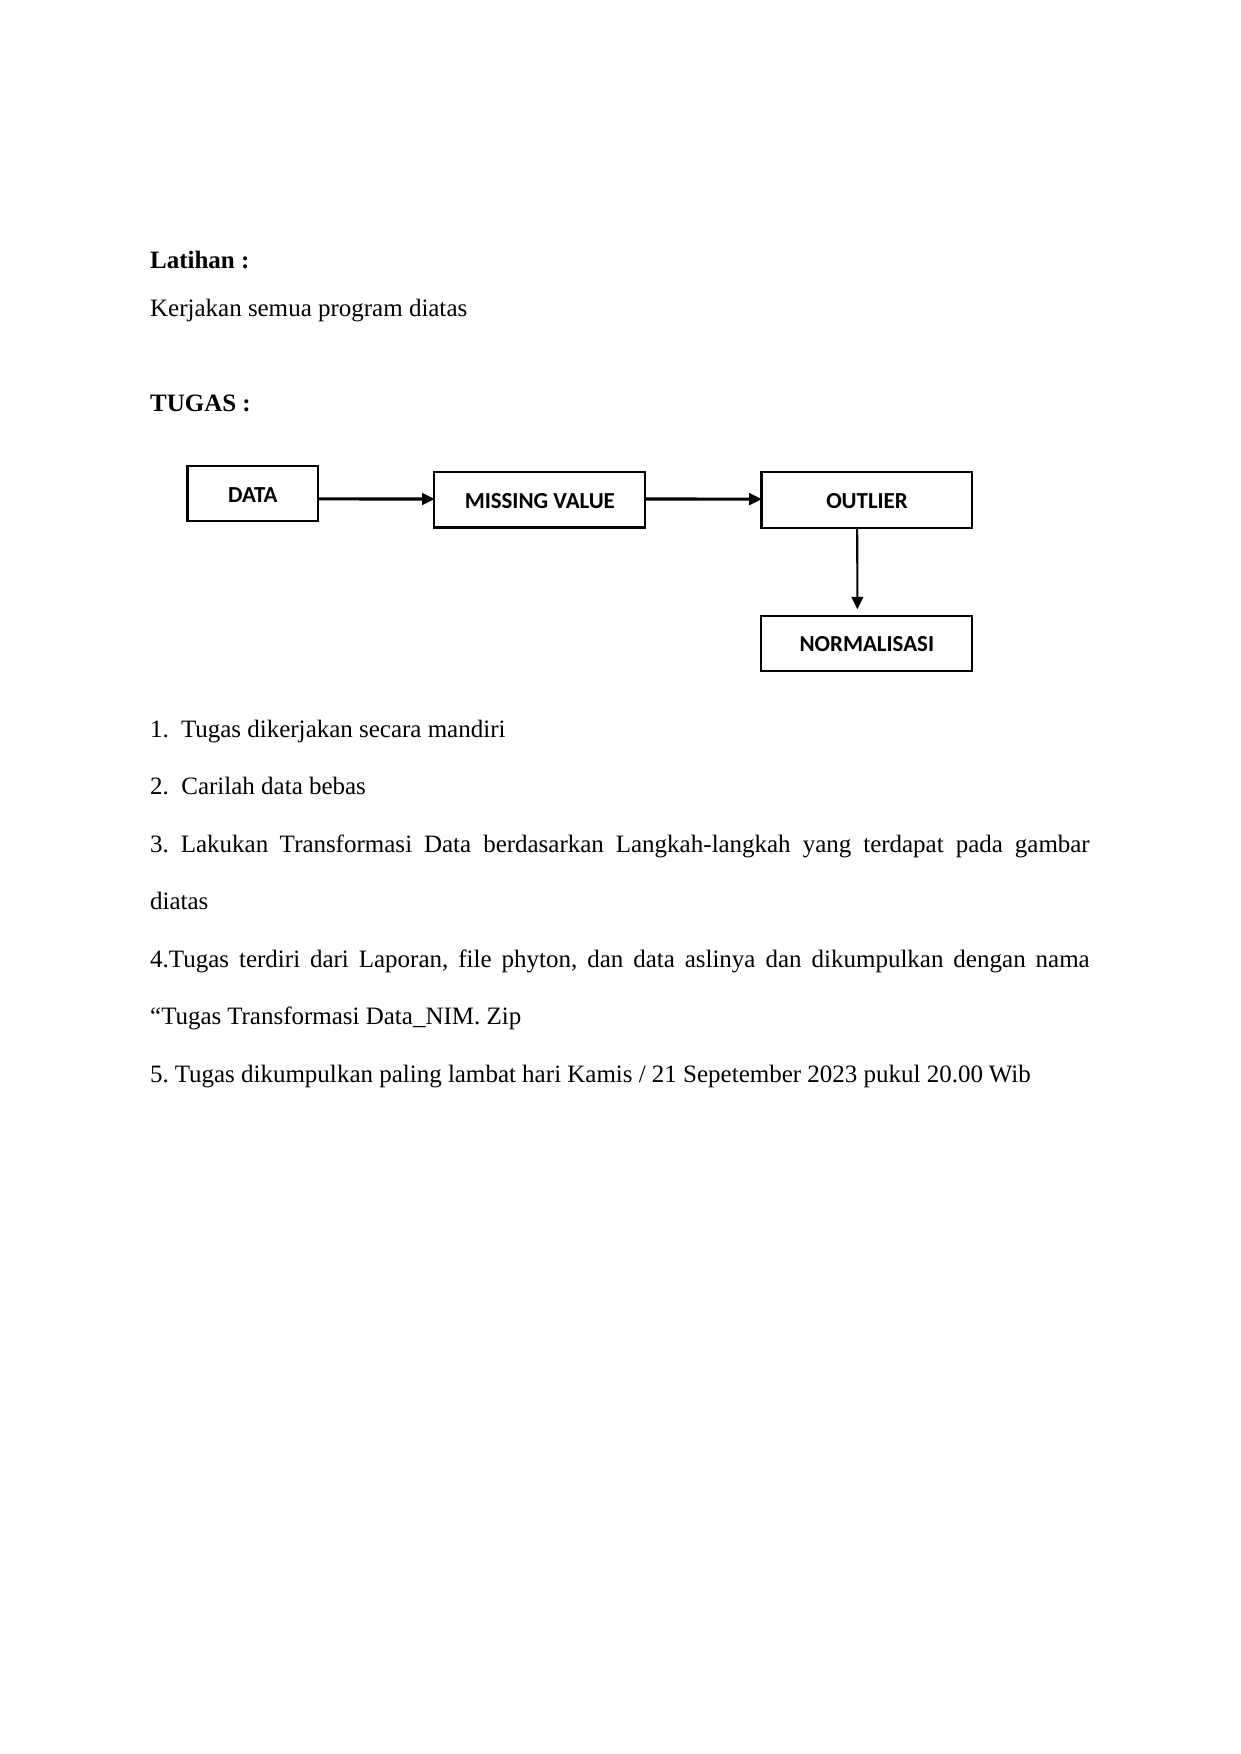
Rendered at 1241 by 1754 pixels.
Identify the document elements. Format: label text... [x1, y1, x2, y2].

text 3. Lakukan Transformasi Data berdasarkan Langkah-langkah yang terdapat pada gambar diatas [150, 829, 1090, 915]
text 1. Tugas dikerjakan secara mandiri [150, 714, 1090, 743]
text 2. Carilah data bebas [150, 771, 1090, 800]
text 4.Tugas terdiri dari Laporan, file phyton, dan data aslinya dan dikumpulkan dengan nama “Tugas Transformasi Data_NIM. Zip [150, 944, 1090, 1030]
text 5. Tugas dikumpulkan paling lambat hari Kamis / 21 Sepetember 2023 pukul 20.00 Wib [150, 1059, 1090, 1088]
text Kerjakan semua program diatas [150, 293, 1090, 322]
text Latihan : [150, 245, 1090, 274]
text TUGAS : [150, 388, 1090, 417]
